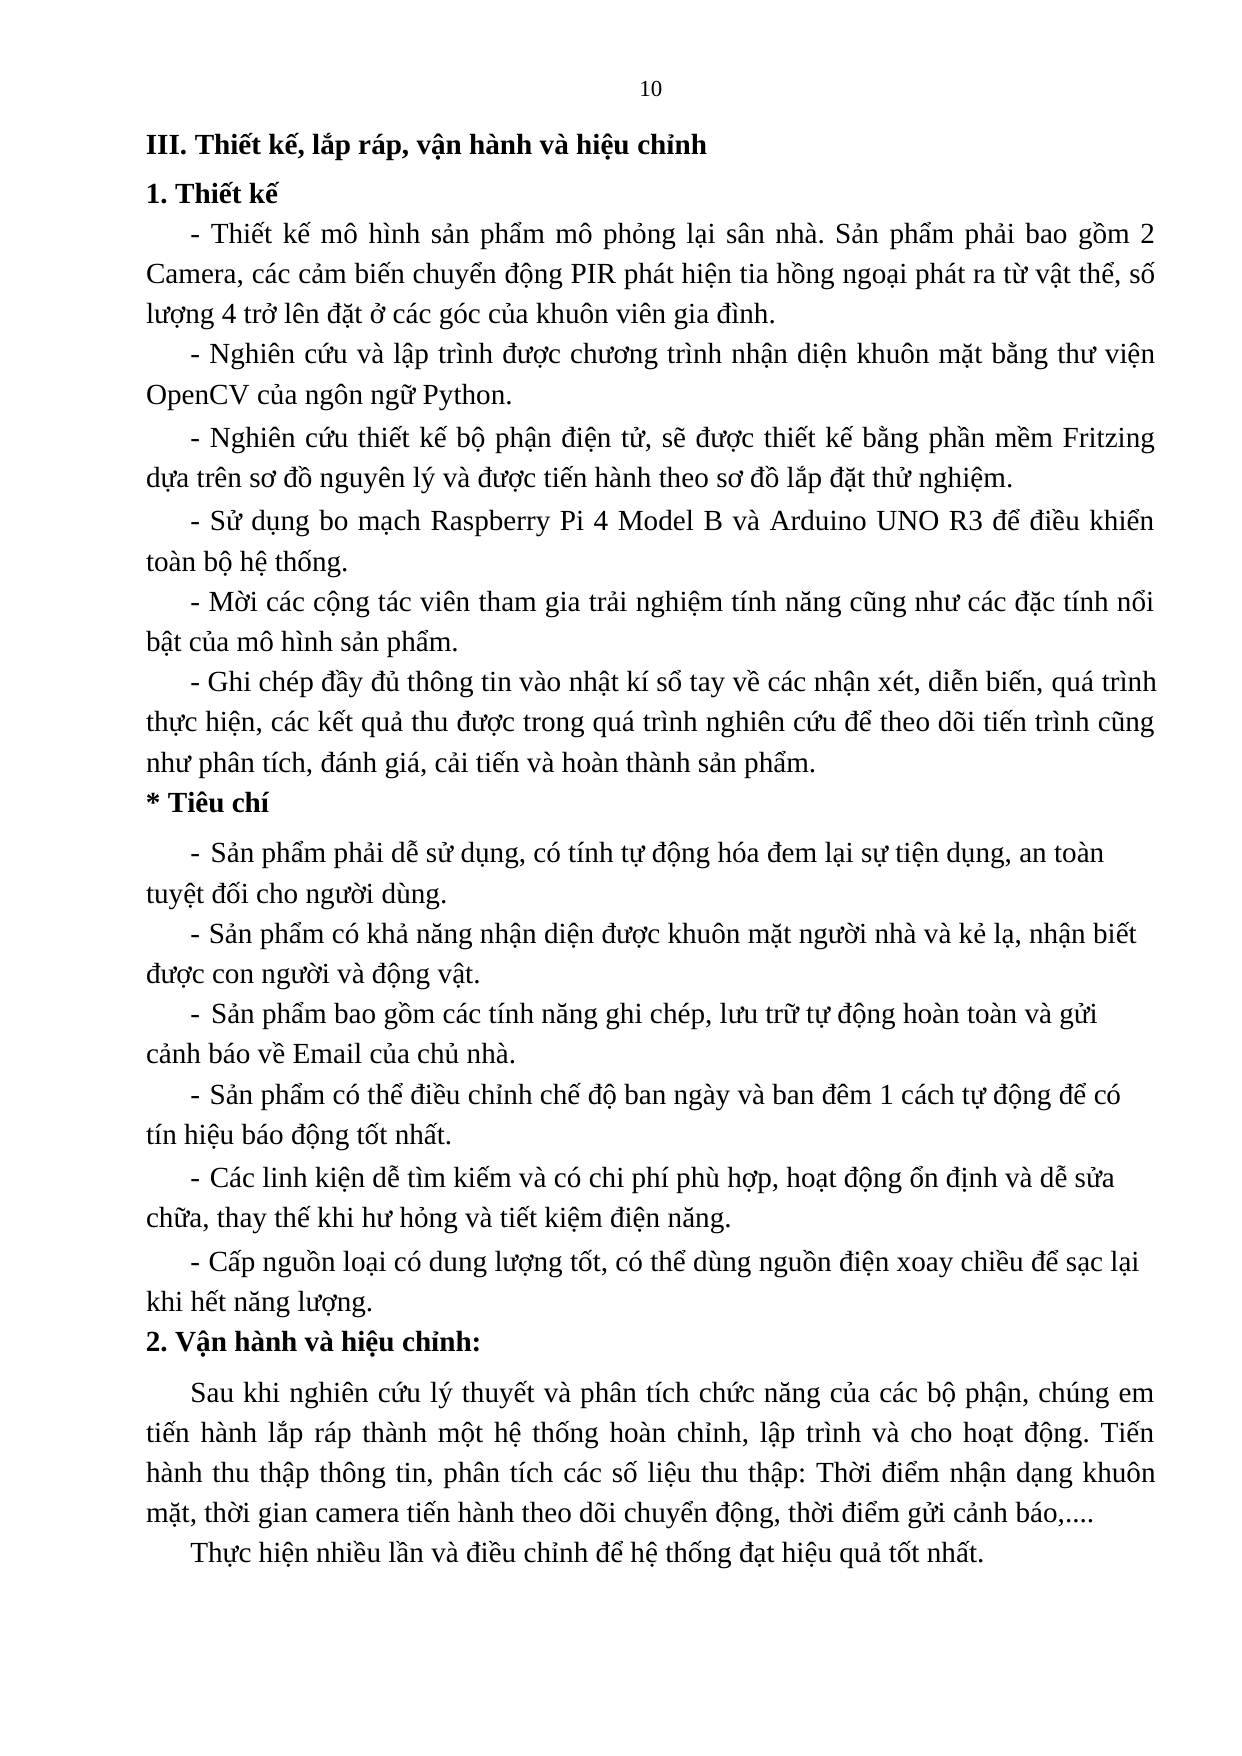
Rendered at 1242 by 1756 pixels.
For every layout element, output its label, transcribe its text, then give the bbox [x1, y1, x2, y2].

text Sau khi nghiên cứu lý thuyết và phân tích chức năng của các bộ phận, chúng em tiến hành lắp ráp thành một hệ thống hoàn chỉnh, lập trình và cho hoạt động. Tiến hành thu thập thông tin, phân tích các số liệu thu thập: Thời điểm nhận dạng khuôn mặt, thời gian camera tiến hành theo dõi chuyển động, thời điểm gửi cảnh báo,.... [146, 1375, 1156, 1529]
list Thiết kế [146, 176, 1171, 209]
list Sản phẩm có khả năng nhận diện được khuôn mặt người nhà và kẻ lạ, nhận biết được con người và động vật. [146, 916, 1156, 990]
list Cấp nguồn loại có dung lượng tốt, có thể dùng nguồn điện xoay chiều để sạc lại khi hết năng lượng. [146, 1244, 1156, 1317]
list Sản phẩm bao gồm các tính năng ghi chép, lưu trữ tự động hoàn toàn và gửi cảnh báo về Email của chủ nhà. [146, 996, 1156, 1070]
list Sản phẩm có thể điều chỉnh chế độ ban ngày và ban đêm 1 cách tự động để có tín hiệu báo động tốt nhất. [146, 1077, 1157, 1151]
subtitle Thiết kế, lắp ráp, vận hành và hiệu chỉnh [146, 127, 1171, 161]
subtitle Vận hành và hiệu chỉnh: [146, 1324, 1171, 1358]
list Các linh kiện dễ tìm kiếm và có chi phí phù hợp, hoạt động ổn định và dễ sửa chữa, thay thế khi hư hỏng và tiết kiệm điện năng. [146, 1160, 1156, 1234]
list Nghiên cứu thiết kế bộ phận điện tử, sẽ được thiết kế bằng phần mềm Fritzing dựa trên sơ đồ nguyên lý và được tiến hành theo sơ đồ lắp đặt thử nghiệm. [146, 420, 1156, 494]
list Mời các cộng tác viên tham gia trải nghiệm tính năng cũng như các đặc tính nổi bật của mô hình sản phẩm. [146, 584, 1156, 658]
list Nghiên cứu và lập trình được chương trình nhận diện khuôn mặt bằng thư viện OpenCV của ngôn ngữ Python. [146, 337, 1156, 410]
list Sản phẩm phải dễ sử dụng, có tính tự động hóa đem lại sự tiện dụng, an toàn tuyệt đối cho người dùng. [146, 836, 1155, 909]
text Thực hiện nhiều lần và điều chỉnh để hệ thống đạt hiệu quả tốt nhất. [190, 1536, 1171, 1569]
list Sử dụng bo mạch Raspberry Pi 4 Model B và Arduino UNO R3 để điều khiển toàn bộ hệ thống. [146, 503, 1156, 577]
list Ghi chép đầy đủ thông tin vào nhật kí sổ tay về các nhận xét, diễn biến, quá trình thực hiện, các kết quả thu được trong quá trình nghiên cứu để theo dõi tiến trình cũng như phân tích, đánh giá, cải tiến và hoàn thành sản phẩm. [146, 664, 1157, 778]
list Thiết kế mô hình sản phẩm mô phỏng lại sân nhà. Sản phẩm phải bao gồm 2 Camera, các cảm biến chuyển động PIR phát hiện tia hồng ngoại phát ra từ vật thể, số lượng 4 trở lên đặt ở các góc của khuôn viên gia đình. [146, 216, 1157, 330]
subtitle Tiêu chí [146, 785, 1171, 818]
